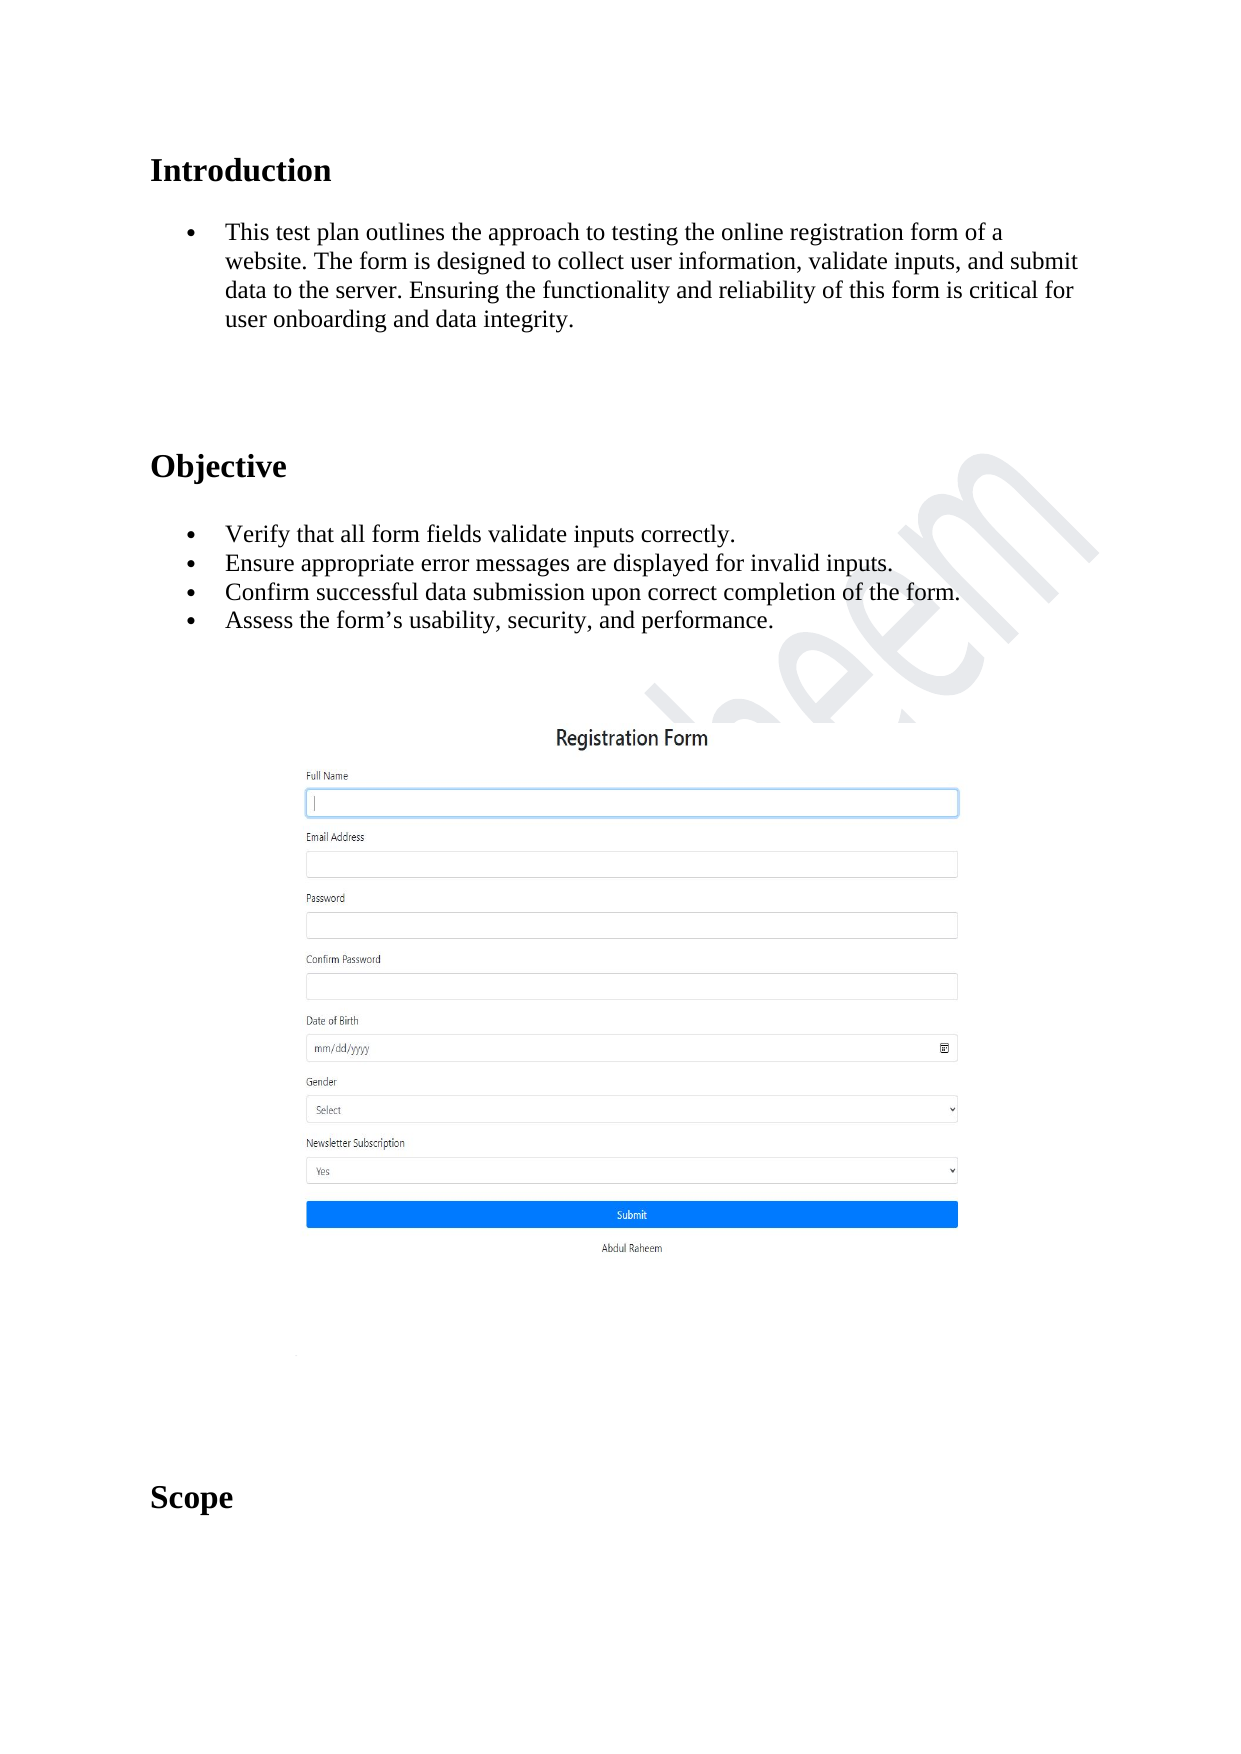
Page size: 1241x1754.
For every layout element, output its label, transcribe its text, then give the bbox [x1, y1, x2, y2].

list Ensure appropriate error messages are displayed for invalid inputs. [187, 548, 1090, 577]
list This test plan outlines the approach to testing the online registration form of a website. The form is designed to collect user information, validate inputs, and submit data to the server. Ensuring the functionality and reliability of this form is critical for user onboarding and data integrity. [187, 217, 1090, 332]
list Confirm successful data submission upon correct completion of the form. [187, 577, 1090, 605]
picture [150, 723, 1091, 1355]
list Assess the form’s usability, security, and performance. [187, 605, 1090, 634]
subtitle Objective [150, 446, 1090, 484]
subtitle Scope [150, 1477, 1090, 1516]
list Verify that all form fields validate inputs correctly. [187, 519, 1090, 548]
text Introduction [150, 150, 1090, 188]
